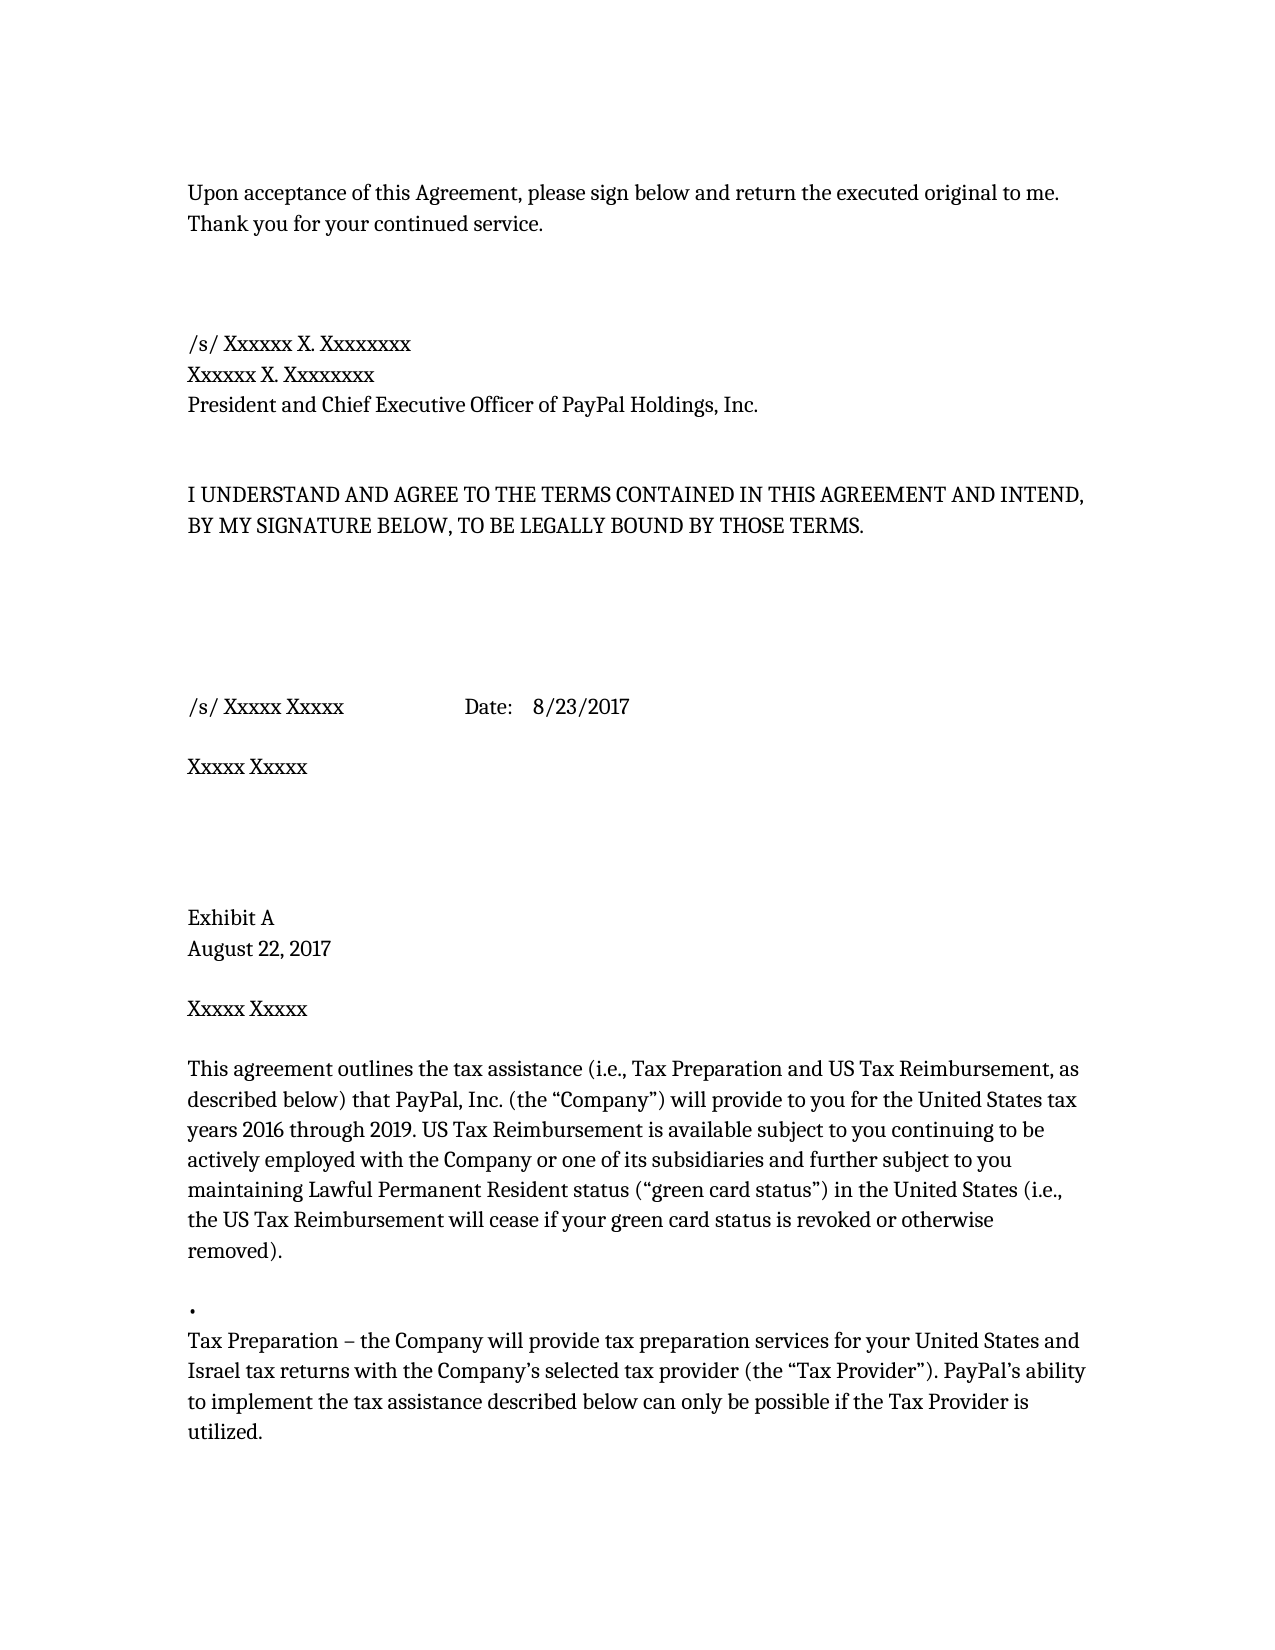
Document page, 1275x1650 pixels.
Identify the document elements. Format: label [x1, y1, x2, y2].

text [187, 150, 1087, 1475]
